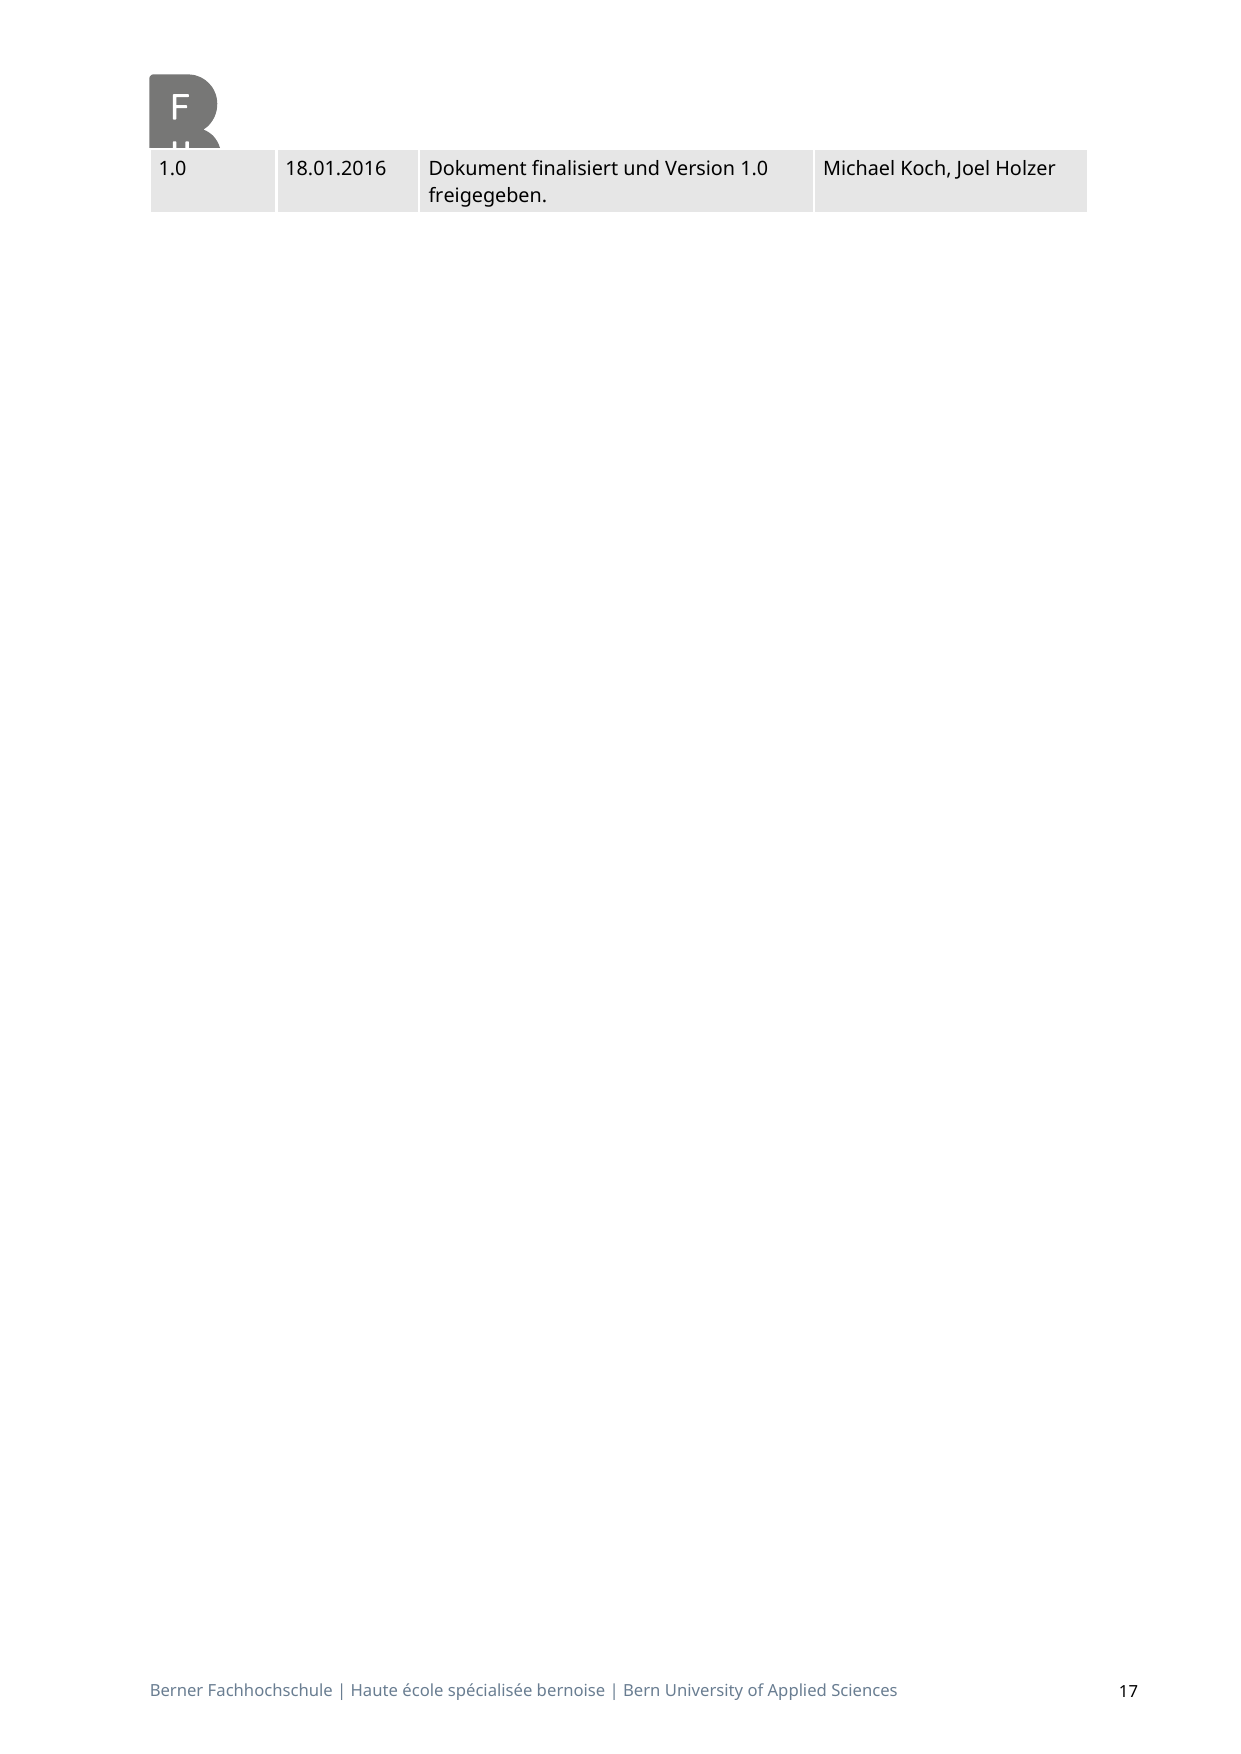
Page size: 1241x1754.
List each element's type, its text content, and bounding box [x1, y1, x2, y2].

table_cell 1.0 [151, 150, 275, 212]
table_cell Dokument finalisiert und Version 1.0 freigegeben. [420, 150, 813, 212]
table_cell Michael Koch, Joel Holzer [815, 150, 1087, 212]
table_cell 18.01.2016 [278, 150, 418, 212]
